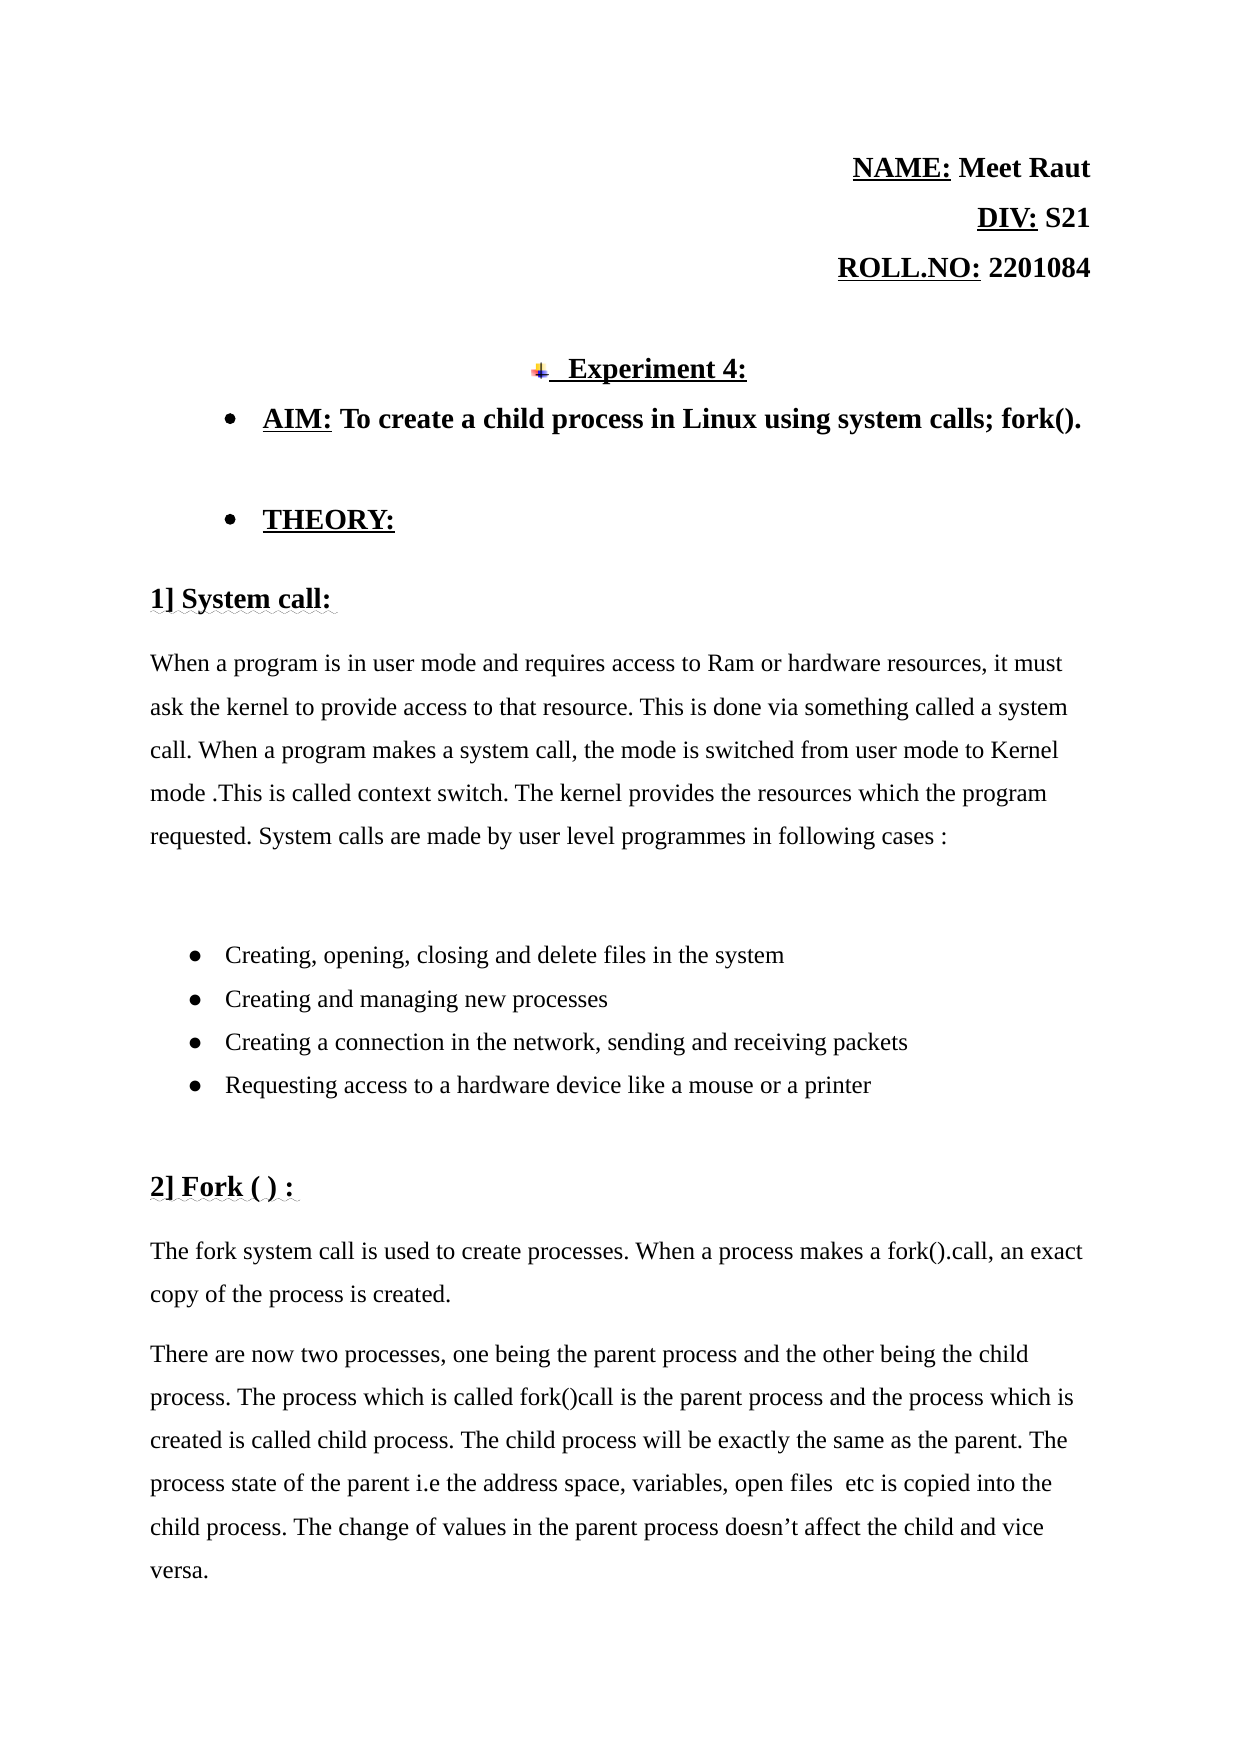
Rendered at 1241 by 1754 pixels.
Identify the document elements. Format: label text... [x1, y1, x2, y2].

text There are now two processes, one being the parent process and the other being the child process. The process which is called fork()call is the parent process and the process which is created is called child process. The child process will be exactly the same as the parent. The process state of the parent i.e the address space, variables, open files etc is copied into the child process. The change of values in the parent process doesn’t affect the child and vice versa. [150, 1339, 1090, 1583]
list Requesting access to a hardware device like a mouse or a printer [187, 1070, 1090, 1099]
list Creating and managing new processes [187, 984, 1090, 1012]
text ROLL.NO: 2201084 [150, 251, 1090, 284]
text 2] Fork ( ) : [150, 1169, 1090, 1203]
picture [531, 361, 549, 379]
list THEORY: [225, 502, 1090, 536]
list Experiment 4: [187, 351, 1090, 385]
list Creating, opening, closing and delete files in the system [187, 941, 1090, 969]
text NAME: Meet Raut [150, 150, 1090, 183]
text When a program is in user mode and requires access to Ram or hardware resources, it must ask the kernel to provide access to that resource. This is done via something called a system call. When a program makes a system call, the mode is switched from user mode to Kernel mode .This is called context switch. The kernel provides the resources which the program requested. System calls are made by user level programmes in following cases : [150, 648, 1090, 850]
list Creating a connection in the network, sending and receiving packets [187, 1027, 1090, 1056]
list AIM: To create a child process in Linux using system calls; fork(). [225, 402, 1090, 435]
text DIV: S21 [150, 200, 1090, 234]
text 1] System call: [150, 581, 1090, 615]
text The fork system call is used to create processes. When a process makes a fork().call, an exact copy of the process is created. [150, 1236, 1090, 1308]
